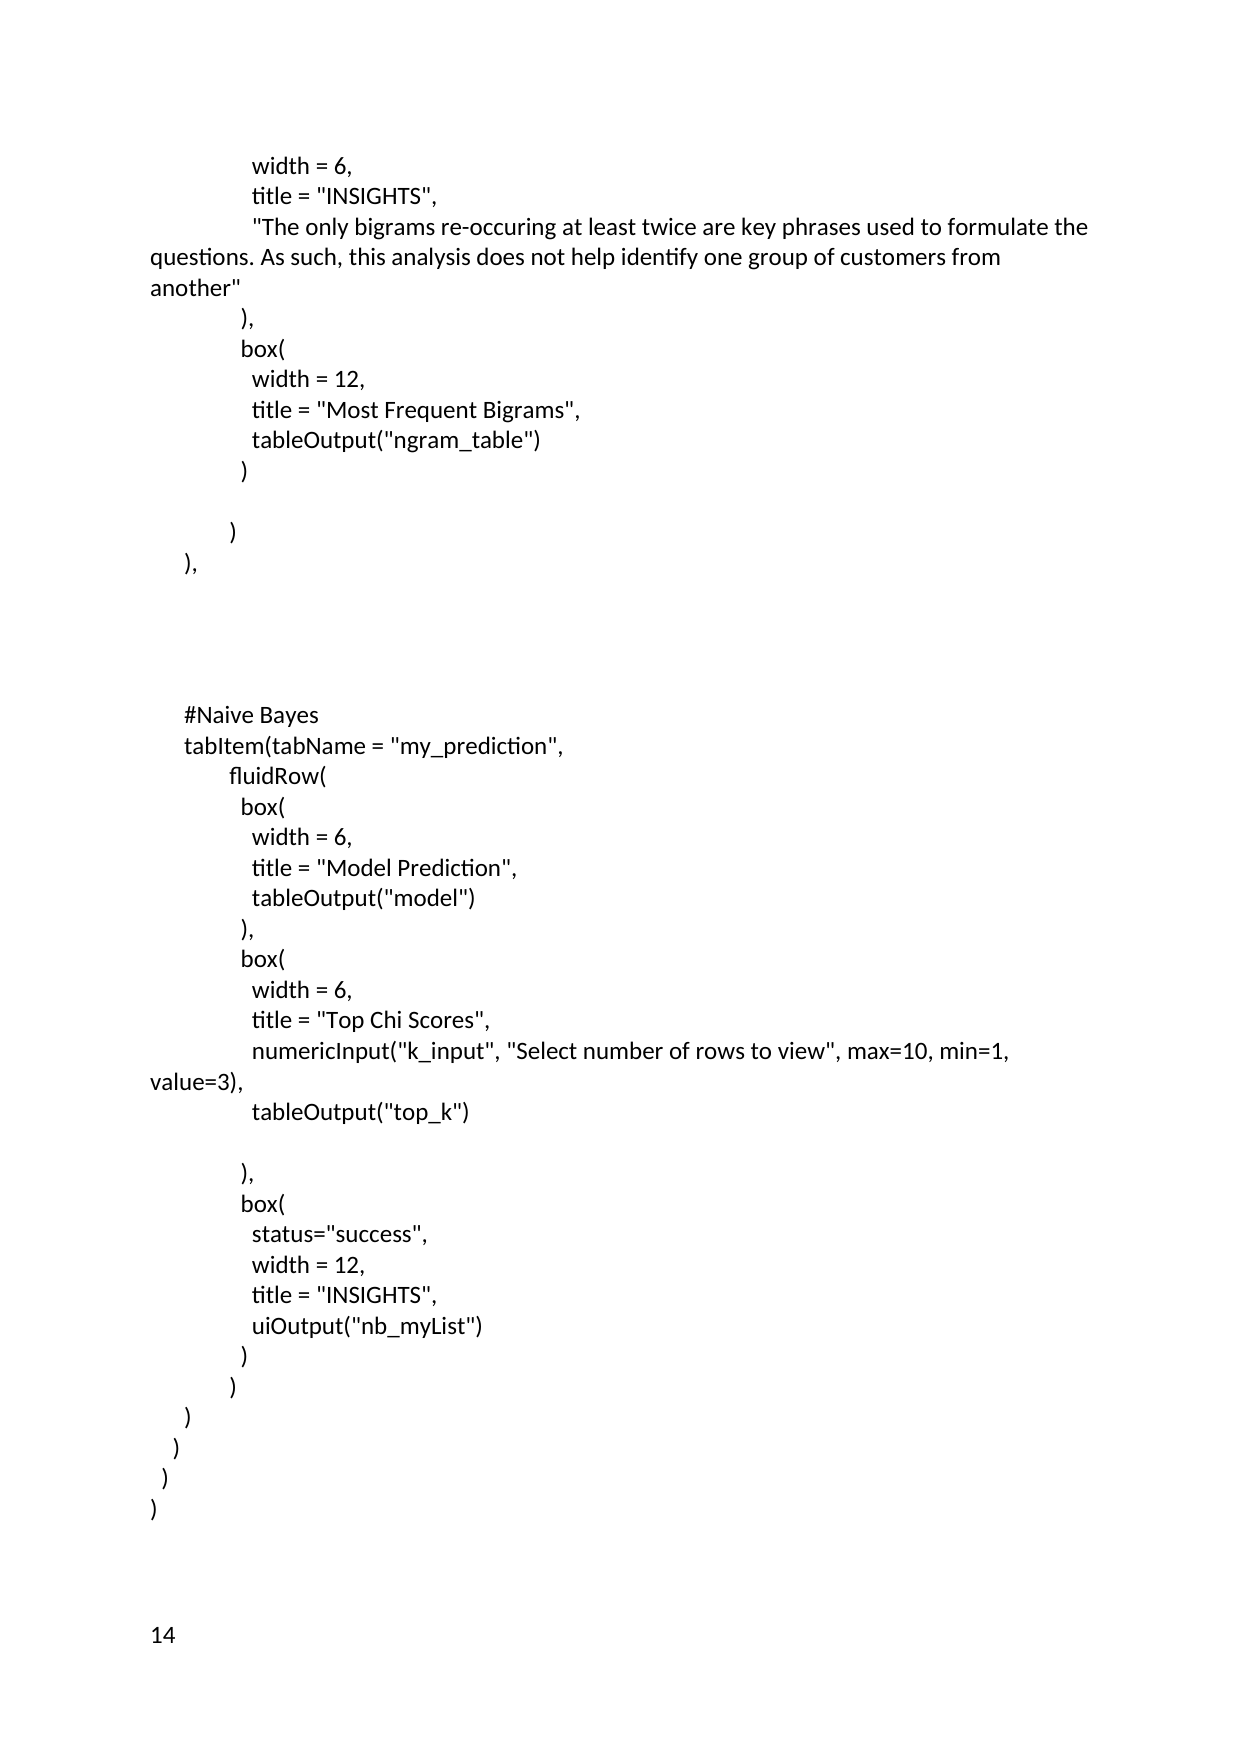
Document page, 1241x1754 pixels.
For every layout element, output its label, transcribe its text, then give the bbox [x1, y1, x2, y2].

text ), [150, 303, 1090, 333]
text ) [150, 1493, 1090, 1523]
text ) [150, 455, 1090, 486]
text tableOutput("model") [150, 882, 1090, 913]
text #Naive Bayes [150, 699, 1090, 730]
text ), [150, 547, 1090, 577]
text uiOutput("nb_myList") [150, 1310, 1090, 1340]
text width = 6, [150, 821, 1090, 852]
text title = "INSIGHTS", [150, 181, 1090, 211]
text box( [150, 791, 1090, 821]
text ) [150, 1401, 1090, 1432]
text title = "INSIGHTS", [150, 1279, 1090, 1310]
text tabItem(tabName = "my_prediction", [150, 730, 1090, 760]
text title = "Most Frequent Bigrams", [150, 394, 1090, 425]
text box( [150, 333, 1090, 364]
text box( [150, 943, 1090, 974]
text ), [150, 1157, 1090, 1188]
text width = 12, [150, 1249, 1090, 1279]
text ) [150, 1462, 1090, 1493]
text fluidRow( [150, 760, 1090, 791]
text width = 6, [150, 974, 1090, 1004]
text width = 12, [150, 364, 1090, 394]
text numericInput("k_input", "Select number of rows to view", max=10, min=1, value=3), [150, 1035, 1090, 1096]
text tableOutput("ngram_table") [150, 425, 1090, 455]
text ) [150, 1340, 1090, 1371]
text "The only bigrams re-occuring at least twice are key phrases used to formulate the questions. As such, this analysis does not help identify one group of customers from another" [150, 211, 1090, 303]
text tableOutput("top_k") [150, 1096, 1090, 1127]
text title = "Top Chi Scores", [150, 1004, 1090, 1035]
text width = 6, [150, 150, 1090, 181]
text ), [150, 913, 1090, 943]
text ) [150, 1432, 1090, 1462]
text box( [150, 1188, 1090, 1218]
text title = "Model Prediction", [150, 852, 1090, 882]
text ) [150, 1371, 1090, 1401]
text status="success", [150, 1218, 1090, 1249]
text ) [150, 516, 1090, 547]
